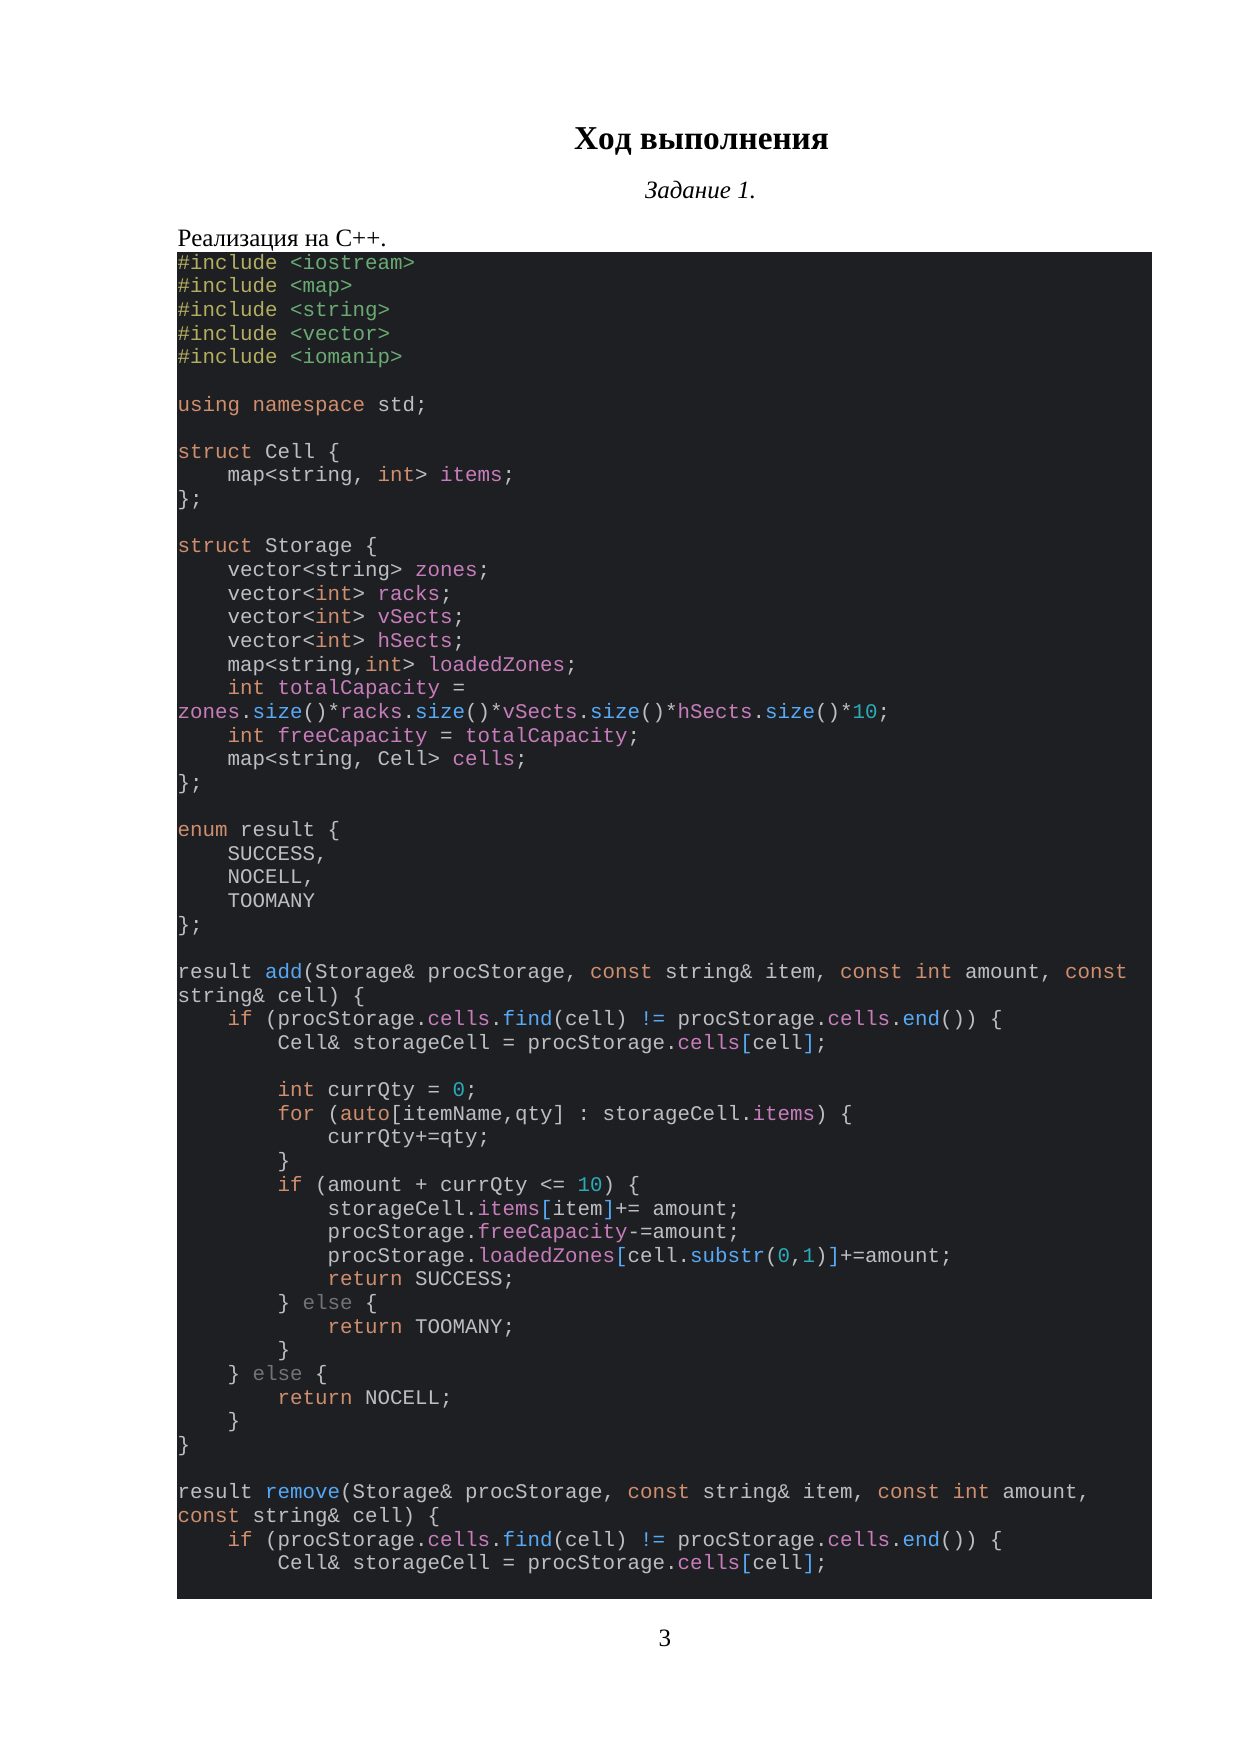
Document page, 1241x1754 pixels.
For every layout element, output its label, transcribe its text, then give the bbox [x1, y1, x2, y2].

subtitle Задание 1. [177, 176, 1152, 204]
subtitle Реализация на C++. [177, 223, 1152, 252]
subtitle Ход выполнения [177, 118, 1152, 156]
